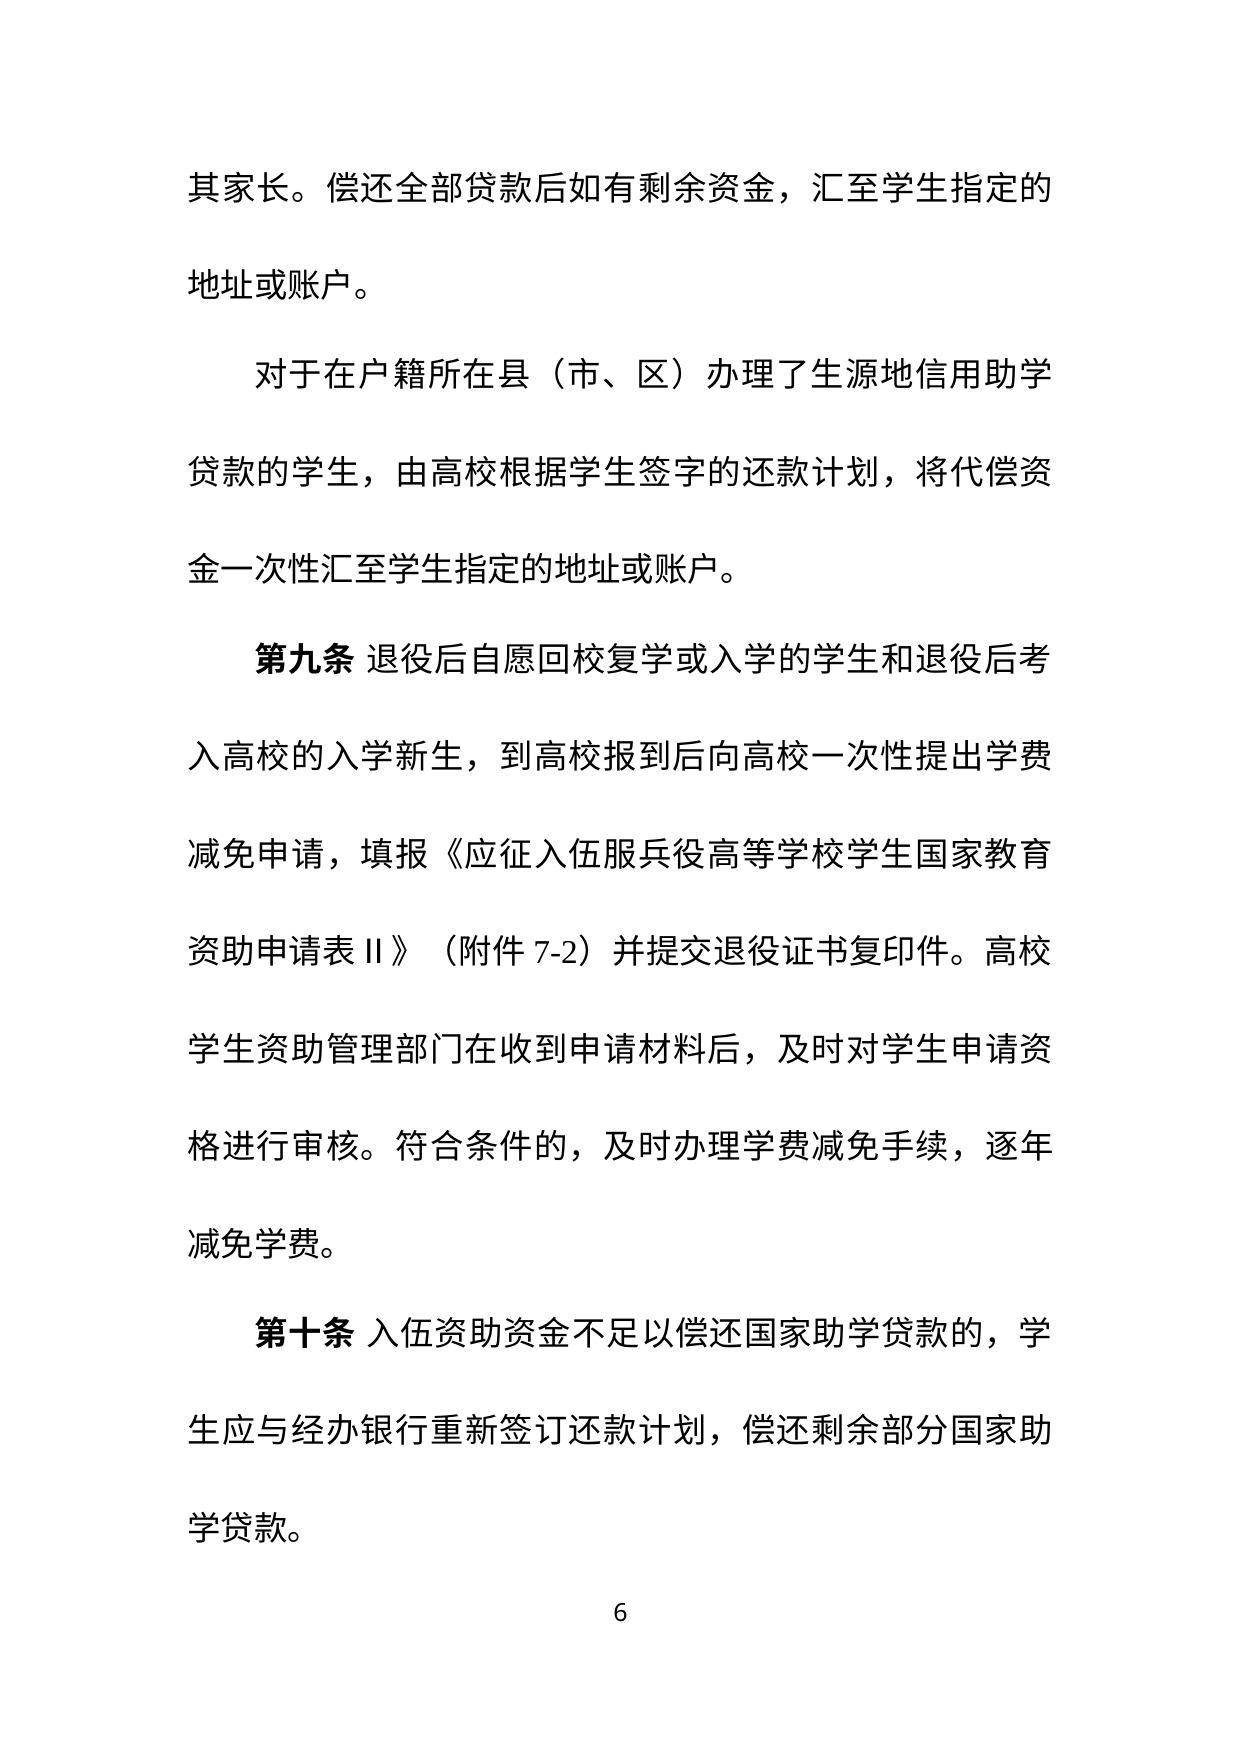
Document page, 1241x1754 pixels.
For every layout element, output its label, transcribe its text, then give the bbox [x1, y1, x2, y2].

text 对于在户籍所在县（市、区）办理了生源地信用助学贷款的学生，由高校根据学生签字的还款计划，将代偿资金一次性汇至学生指定的地址或账户。 [187, 340, 1053, 600]
text 第十条 入伍资助资金不足以偿还国家助学贷款的，学生应与经办银行重新签订还款计划，偿还剩余部分国家助学贷款。 [187, 1298, 1053, 1558]
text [187, 153, 1053, 316]
text 第九条 退役后自愿回校复学或入学的学生和退役后考入高校的入学新生，到高校报到后向高校一次性提出学费减免申请，填报《应征入伍服兵役高等学校学生国家教育资助申请表Ⅱ》（附件7-2）并提交退役证书复印件。高校学生资助管理部门在收到申请材料后，及时对学生申请资格进行审核。符合条件的，及时办理学费减免手续，逐年减免学费。 [187, 624, 1053, 1274]
